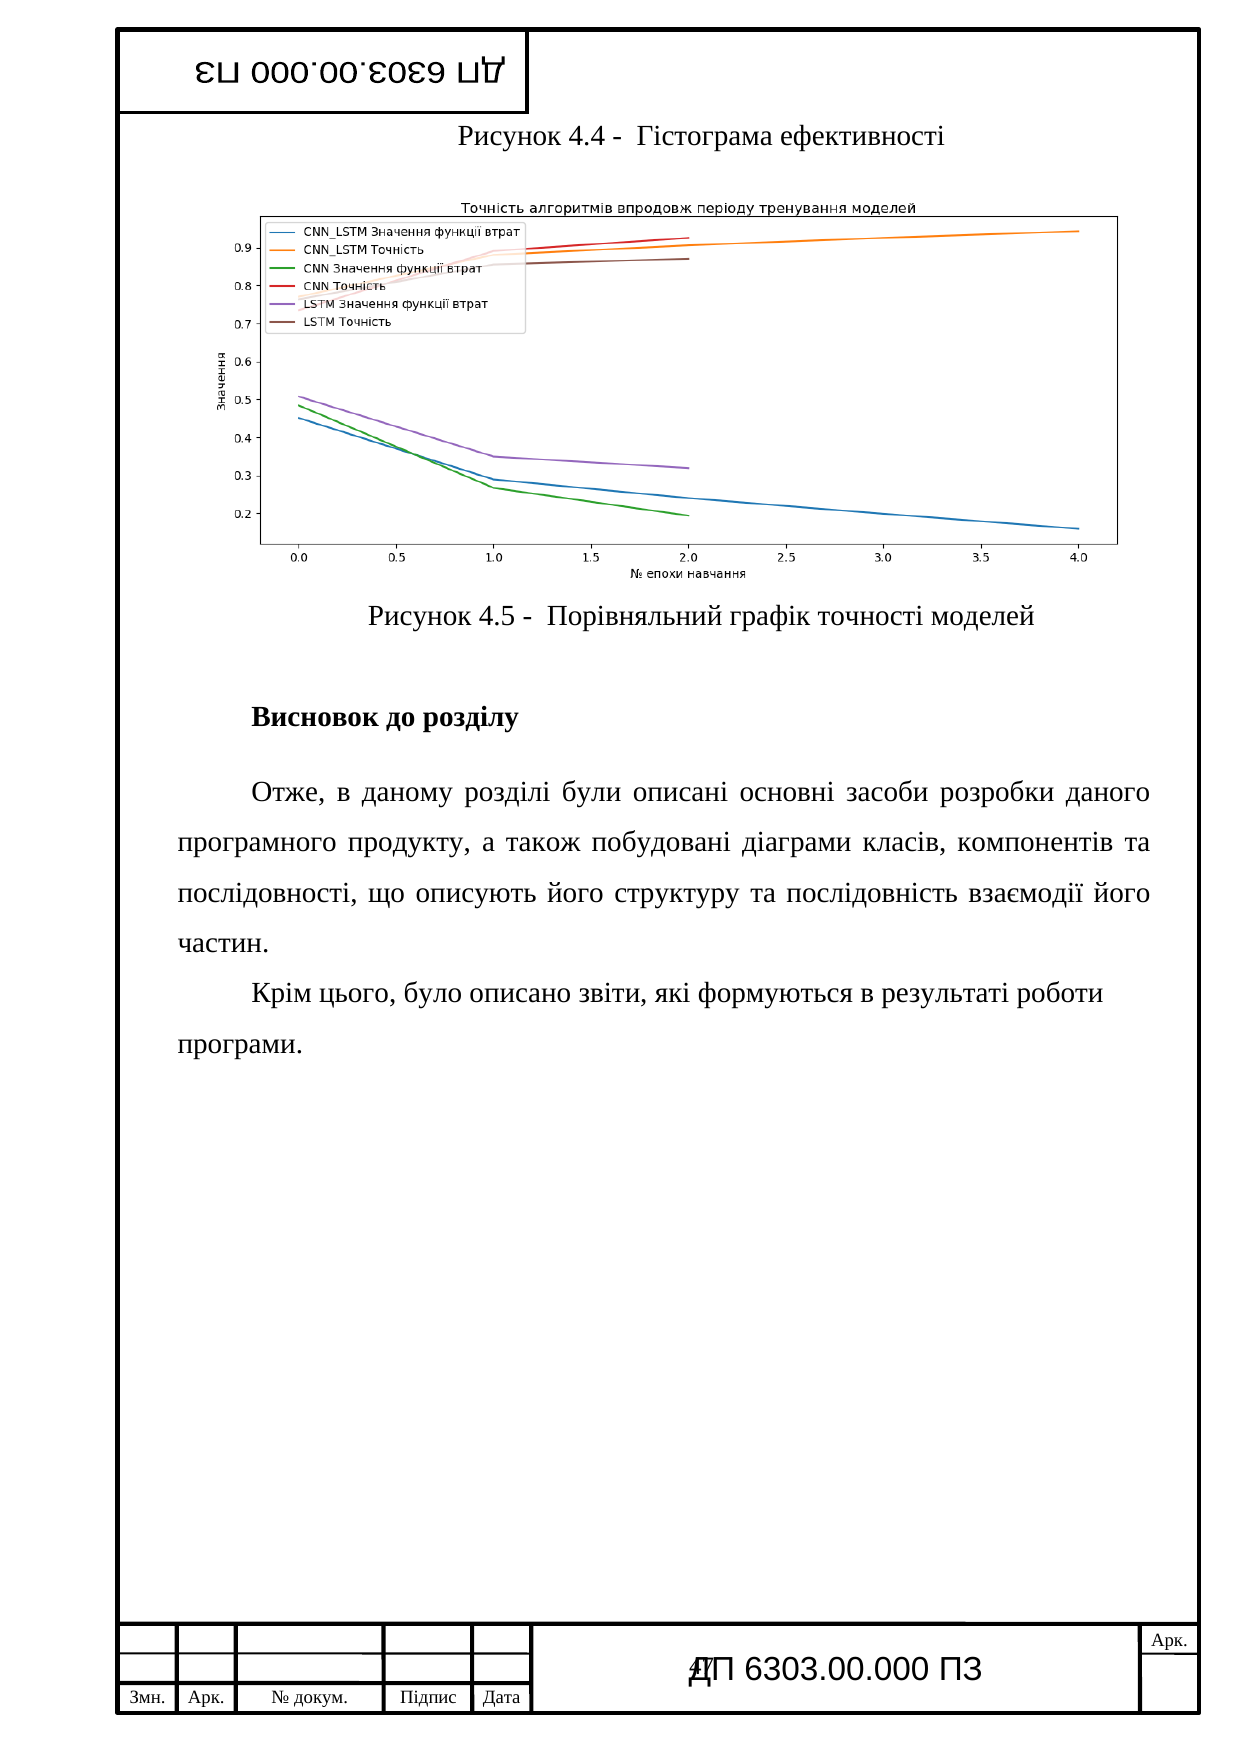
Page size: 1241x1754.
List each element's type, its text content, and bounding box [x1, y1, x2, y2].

text Висновок до розділу [251, 699, 1152, 732]
picture [207, 193, 1122, 584]
text Отже, в даному розділі були описані основні засоби розробки даного програмного продукту, а також побудовані діаграми класів, компонентів та послідовності, що описують його структуру та послідовність взаємодії його частин. [177, 774, 1152, 959]
text Рисунок 4.4 - Гістограма ефективності [177, 118, 1152, 152]
text Рисунок 4.5 - Порівняльний графік точності моделей [177, 598, 1152, 632]
text програми. [177, 1026, 1152, 1059]
text Крім цього, було описано звіти, які формуються в результаті роботи [177, 975, 1152, 1009]
